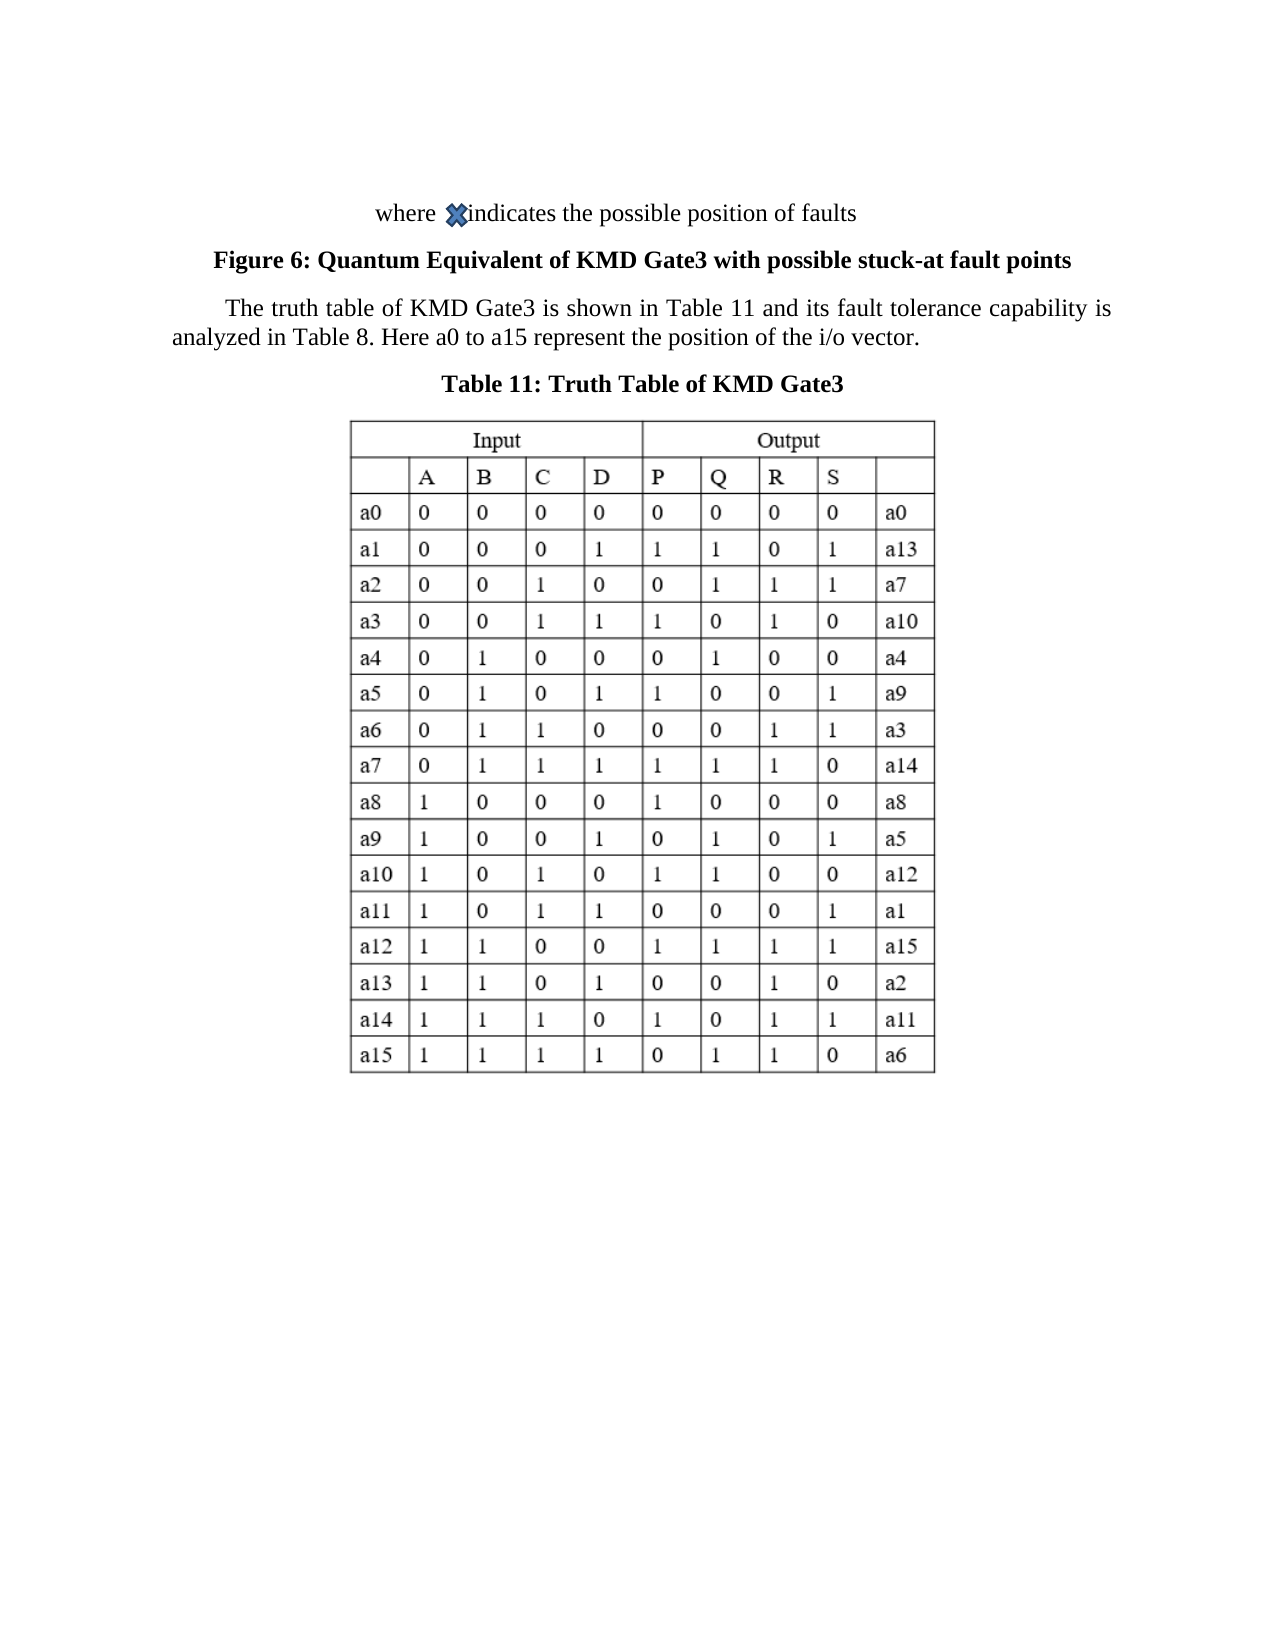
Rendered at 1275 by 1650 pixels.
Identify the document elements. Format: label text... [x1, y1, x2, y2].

picture [346, 416, 939, 1077]
text where indicates the possible position of faults [300, 198, 1113, 226]
text The truth table of KMD Gate3 is shown in Table 11 and its fault tolerance capability is analyzed in Table 8. Here a0 to a15 represent the position of the i/o vector. [172, 293, 1113, 350]
text Figure 6: Quantum Equivalent of KMD Gate3 with possible stuck-at fault points [172, 245, 1113, 274]
text Table 11: Truth Table of KMD Gate3 [172, 369, 1113, 398]
